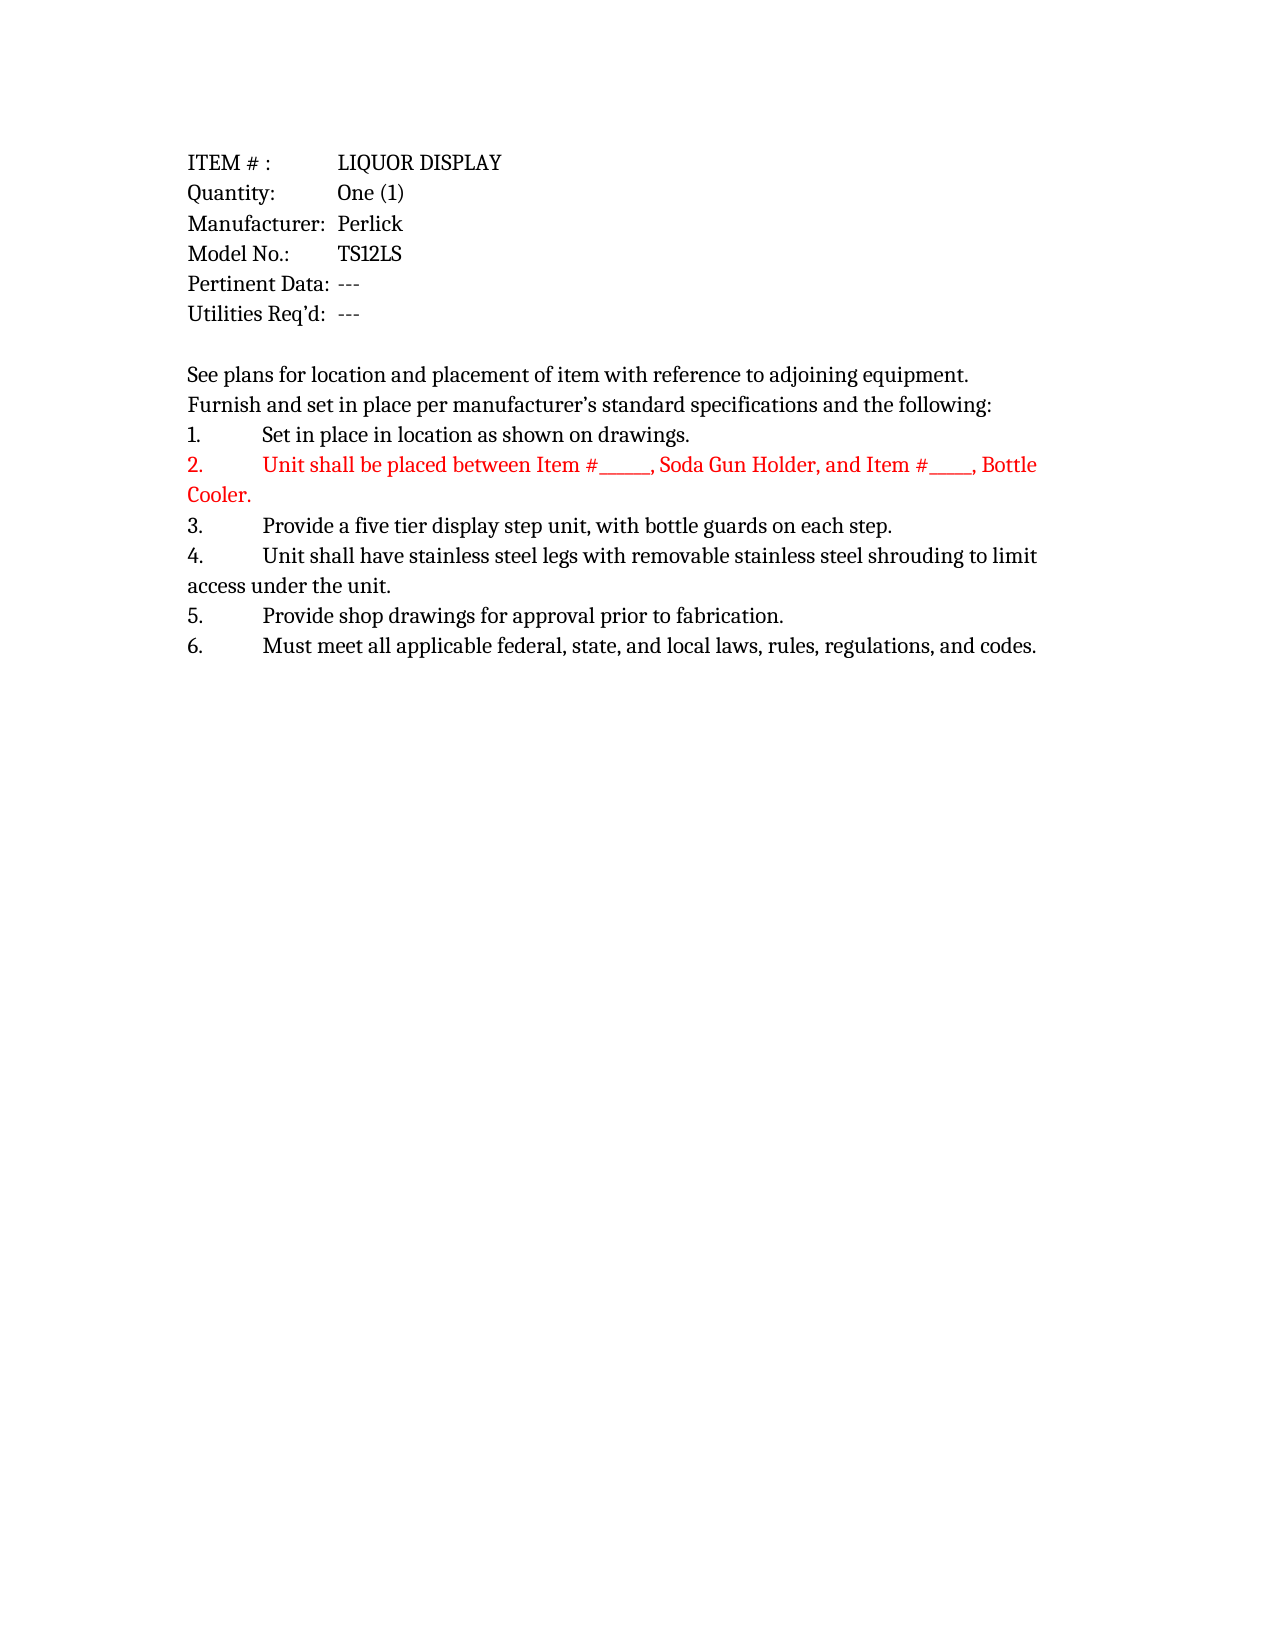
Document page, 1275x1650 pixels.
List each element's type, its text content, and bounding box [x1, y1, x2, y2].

text ITEM # : LIQUOR DISPLAY Quantity: One (1) Manufacturer: Perlick Model No.: TS12LS Pertinent Data: --- Utilities Req’d: --- See plans for location and placement of item with reference to adjoining equipment. Furnish and set in place per manufacturer’s standard specifications and the following: 1. Set in place in location as shown on drawings. 2. Unit shall be placed between Item #______, Soda Gun Holder, and Item #_____, Bottle Cooler. 3. Provide a five tier display step unit, with bottle guards on each step. 4. Unit shall have stainless steel legs with removable stainless steel shrouding to limit access under the unit. 5. Provide shop drawings for approval prior to fabrication. 6. Must meet all applicable federal, state, and local laws, rules, regulations, and codes. [187, 150, 1087, 720]
